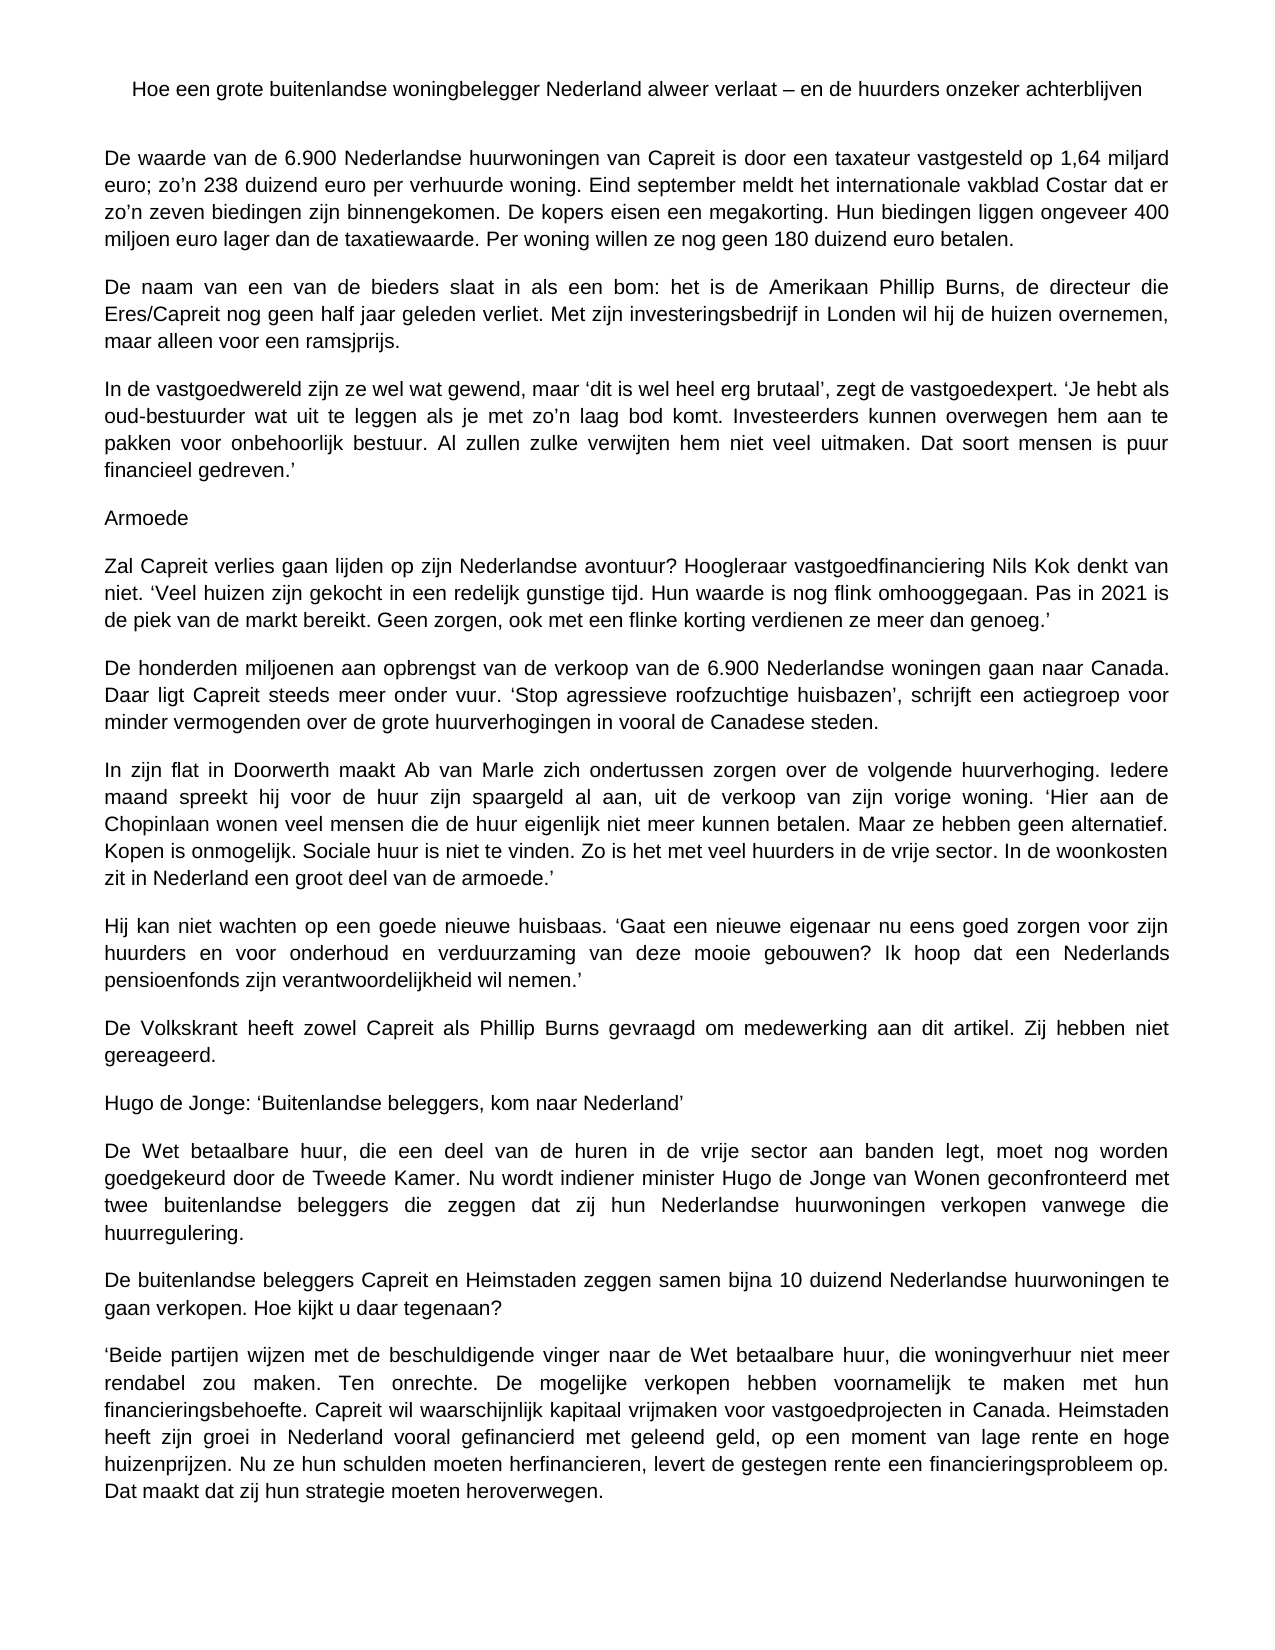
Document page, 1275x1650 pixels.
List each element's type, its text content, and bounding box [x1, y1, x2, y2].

text In zijn flat in Doorwerth maakt Ab van Marle zich ondertussen zorgen over de volgende huurverhoging. Iedere maand spreekt hij voor de huur zijn spaargeld al aan, uit de verkoop van zijn vorige woning. ‘Hier aan de Chopinlaan wonen veel mensen die de huur eigenlijk niet meer kunnen betalen. Maar ze hebben geen alternatief. Kopen is onmogelijk. Sociale huur is niet te vinden. Zo is het met veel huurders in de vrije sector. In de woonkosten zit in Nederland een groot deel van de armoede.’ [104, 755, 1171, 890]
text De buitenlandse beleggers Capreit en Heimstaden zeggen samen bijna 10 duizend Nederlandse huurwoningen te gaan verkopen. Hoe kijkt u daar tegenaan? [104, 1265, 1171, 1319]
text De Wet betaalbare huur, die een deel van de huren in de vrije sector aan banden legt, moet nog worden goedgekeurd door de Tweede Kamer. Nu wordt indiener minister Hugo de Jonge van Wonen geconfronteerd met twee buitenlandse beleggers die zeggen dat zij hun Nederlandse huurwoningen verkopen vanwege die huurregulering. [104, 1136, 1171, 1244]
text De naam van een van de bieders slaat in als een bom: het is de Amerikaan Phillip Burns, de directeur die Eres/Capreit nog geen half jaar geleden verliet. Met zijn investeringsbedrijf in Londen wil hij de huizen overnemen, maar alleen voor een ramsjprijs. [104, 271, 1171, 353]
text De waarde van de 6.900 Nederlandse huurwoningen van Capreit is door een taxateur vastgesteld op 1,64 miljard euro; zo’n 238 duizend euro per verhuurde woning. Eind september meldt het internationale vakblad Costar dat er zo’n zeven biedingen zijn binnengekomen. De kopers eisen een megakorting. Hun biedingen liggen ongeveer 400 miljoen euro lager dan de taxatiewaarde. Per woning willen ze nog geen 180 duizend euro betalen. [104, 142, 1171, 251]
text De honderden miljoenen aan opbrengst van de verkoop van de 6.900 Nederlandse woningen gaan naar Canada. Daar ligt Capreit steeds meer onder vuur. ‘Stop agressieve roofzuchtige huisbazen’, schrijft een actiegroep voor minder vermogenden over de grote huurverhogingen in vooral de Canadese steden. [104, 653, 1171, 734]
text De Volkskrant heeft zowel Capreit als Phillip Burns gevraagd om medewerking aan dit artikel. Zij hebben niet gereageerd. [104, 1013, 1171, 1067]
text In de vastgoedwereld zijn ze wel wat gewend, maar ‘dit is wel heel erg brutaal’, zegt de vastgoedexpert. ‘Je hebt als oud-bestuurder wat uit te leggen als je met zo’n laag bod komt. Investeerders kunnen overwegen hem aan te pakken voor onbehoorlijk bestuur. Al zullen zulke verwijten hem niet veel uitmaken. Dat soort mensen is puur financieel gedreven.’ [104, 373, 1171, 482]
text Armoede [104, 503, 1171, 530]
text Hij kan niet wachten op een goede nieuwe huisbaas. ‘Gaat een nieuwe eigenaar nu eens goed zorgen voor zijn huurders en voor onderhoud en verduurzaming van deze mooie gebouwen? Ik hoop dat een Nederlands pensioenfonds zijn verantwoordelijkheid wil nemen.’ [104, 911, 1171, 992]
text Hugo de Jonge: ‘Buitenlandse beleggers, kom naar Nederland’ [104, 1088, 1171, 1115]
text Zal Capreit verlies gaan lijden op zijn Nederlandse avontuur? Hoogleraar vastgoedfinanciering Nils Kok denkt van niet. ‘Veel huizen zijn gekocht in een redelijk gunstige tijd. Hun waarde is nog flink omhooggegaan. Pas in 2021 is de piek van de markt bereikt. Geen zorgen, ook met een flinke korting verdienen ze meer dan genoeg.’ [104, 551, 1171, 632]
text ‘Beide partijen wijzen met de beschuldigende vinger naar de Wet betaalbare huur, die woningverhuur niet meer rendabel zou maken. Ten onrechte. De mogelijke verkopen hebben voornamelijk te maken met hun financieringsbehoefte. Capreit wil waarschijnlijk kapitaal vrijmaken voor vastgoedprojecten in Canada. Heimstaden heeft zijn groei in Nederland vooral gefinancierd met geleend geld, op een moment van lage rente en hoge huizenprijzen. Nu ze hun schulden moeten herfinancieren, levert de gestegen rente een financieringsprobleem op. Dat maakt dat zij hun strategie moeten heroverwegen. [104, 1340, 1171, 1503]
